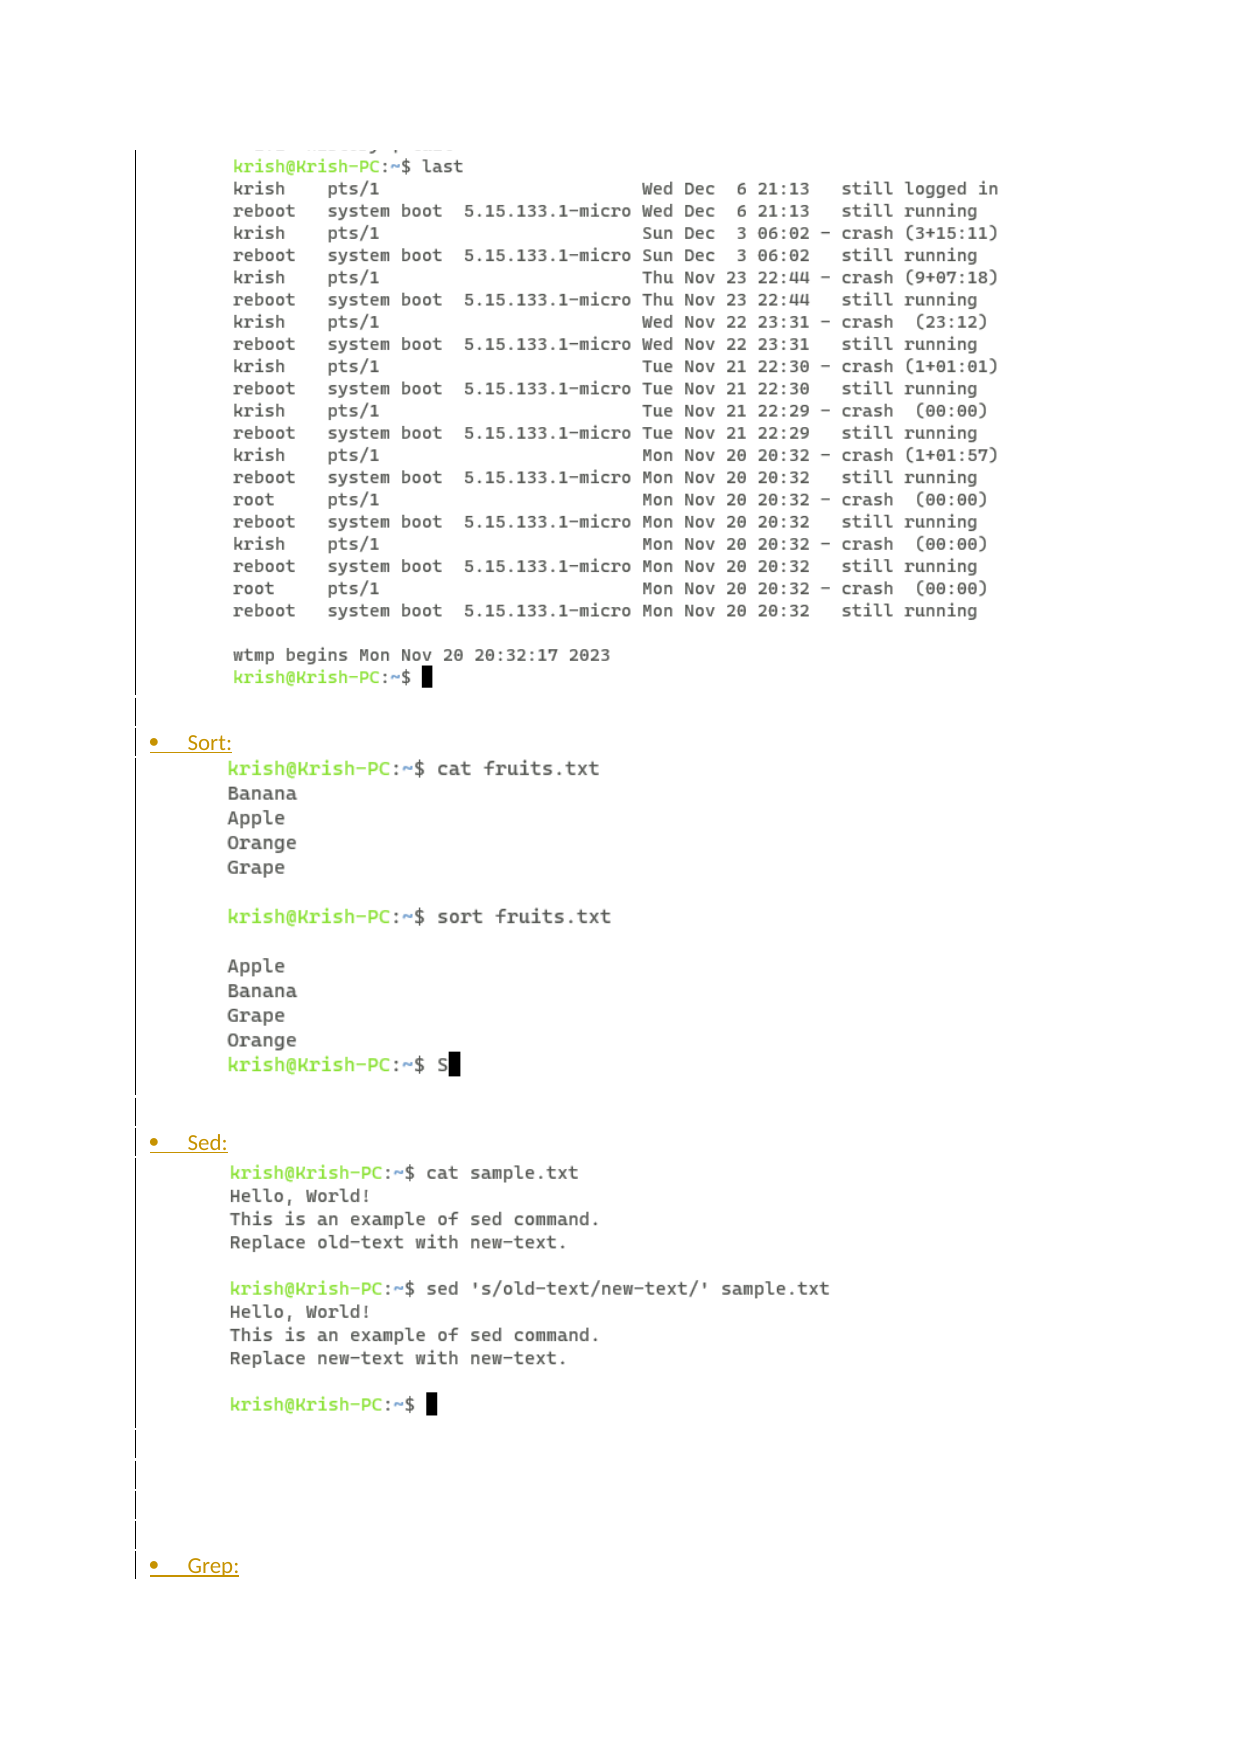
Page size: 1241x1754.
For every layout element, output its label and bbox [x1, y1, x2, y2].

picture [225, 1157, 857, 1429]
picture [225, 150, 1028, 696]
picture [225, 757, 652, 1096]
